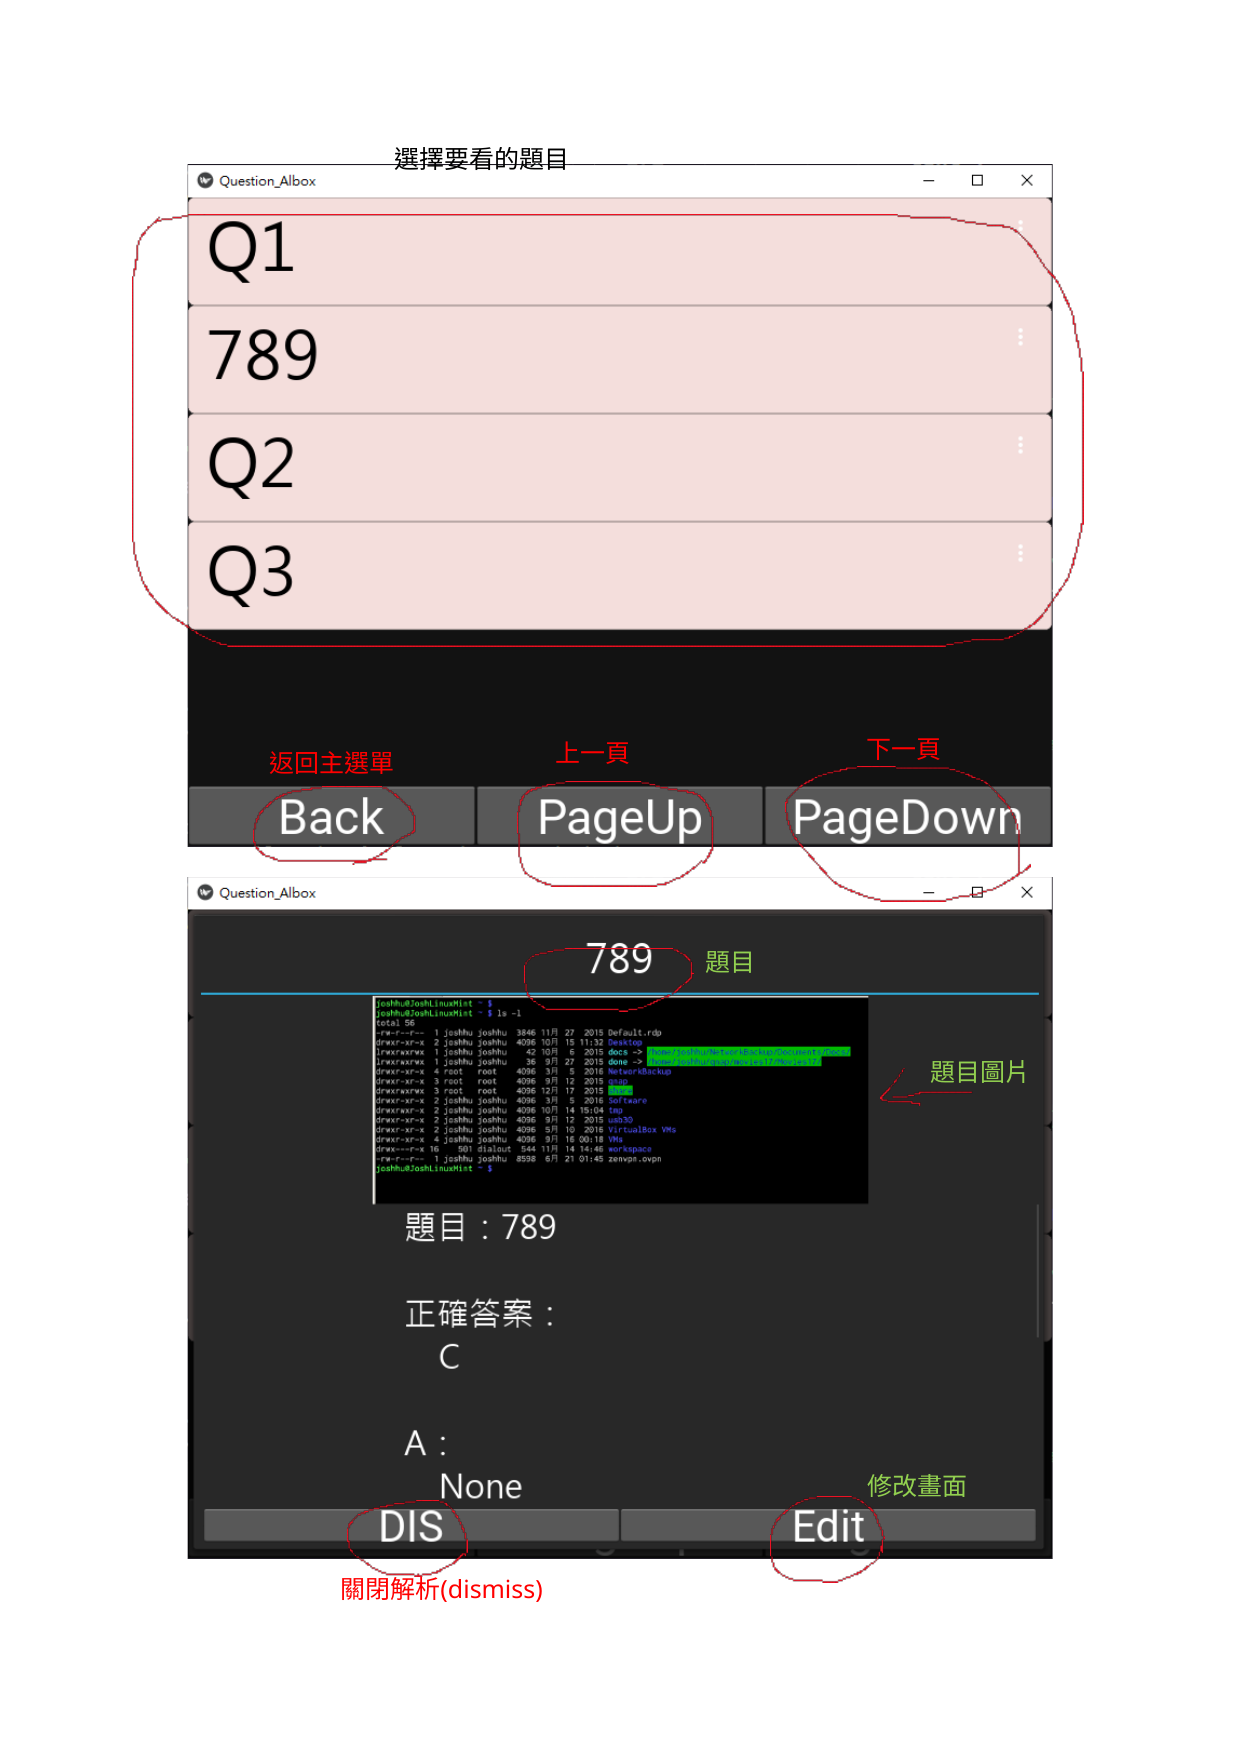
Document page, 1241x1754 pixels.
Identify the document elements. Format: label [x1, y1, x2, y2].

picture [132, 164, 1084, 1583]
